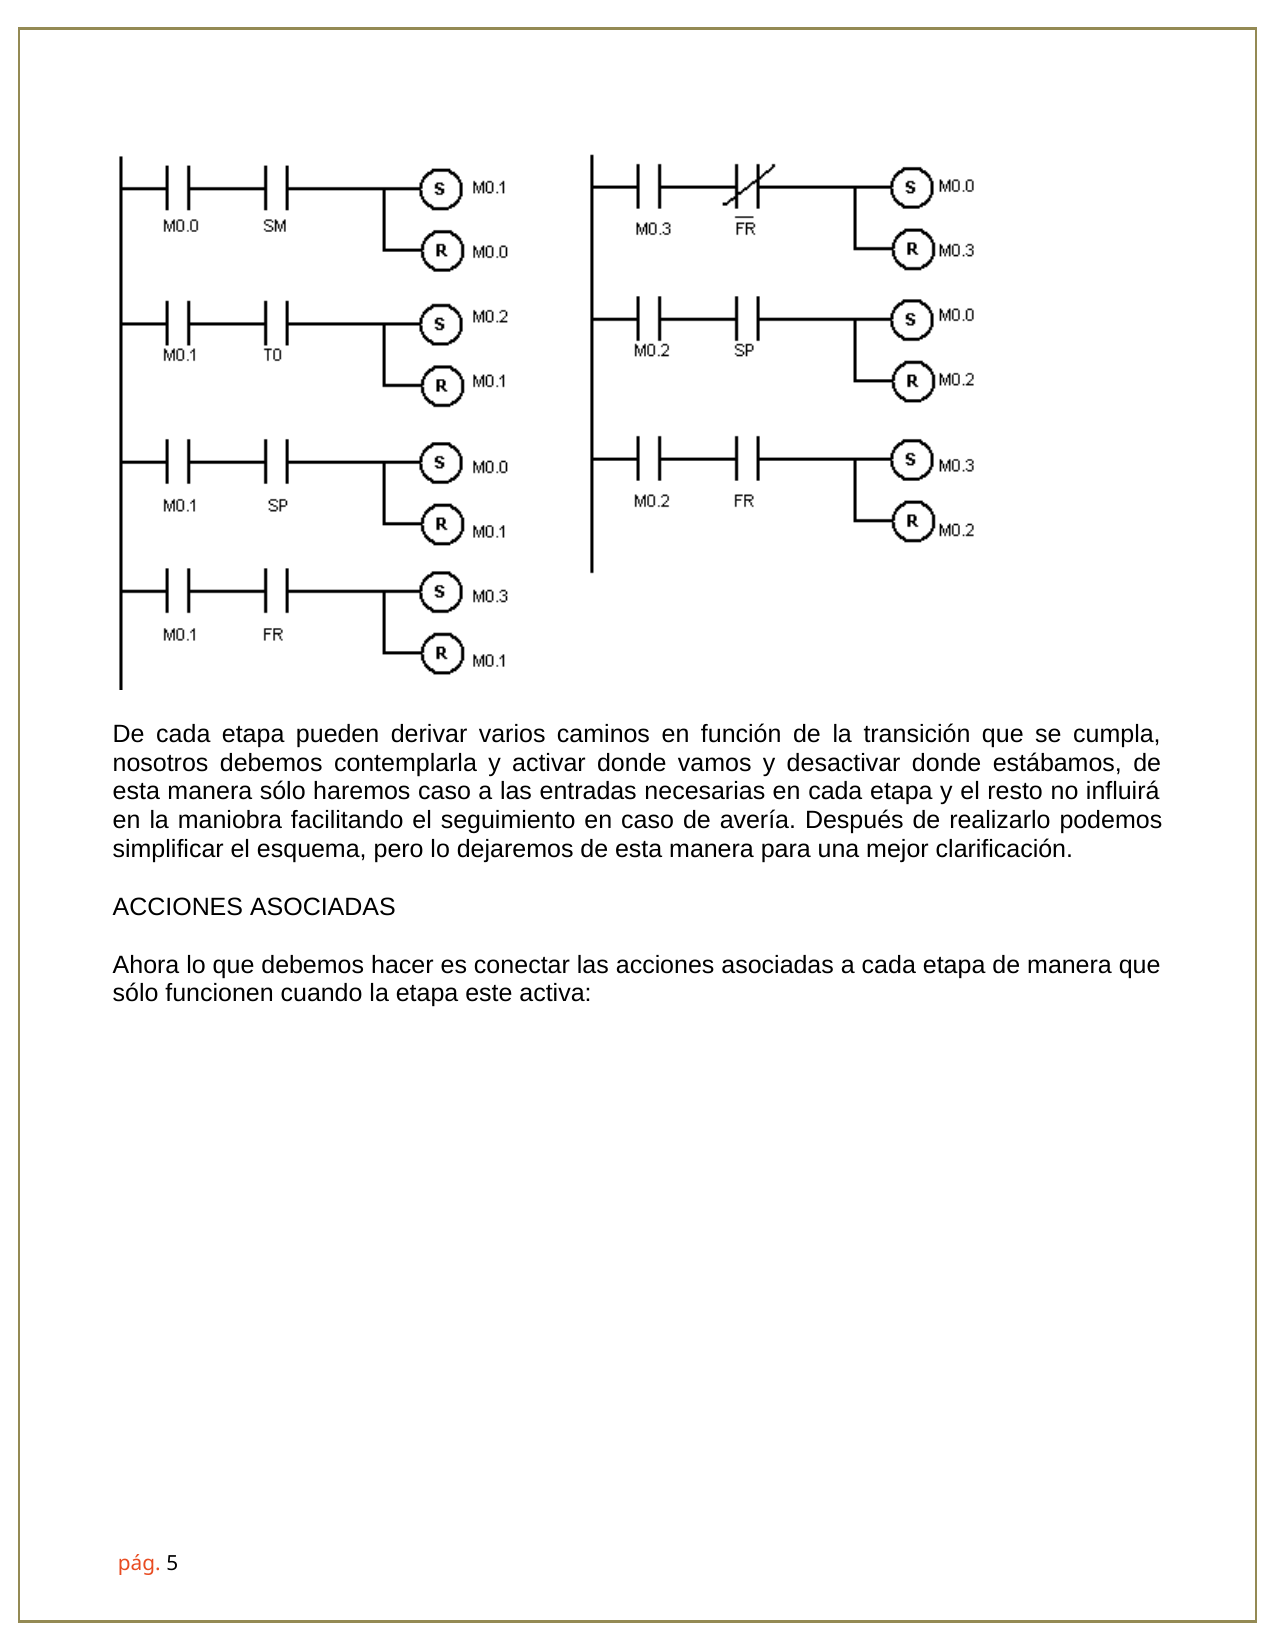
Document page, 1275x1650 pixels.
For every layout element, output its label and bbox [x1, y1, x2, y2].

picture [112, 150, 999, 690]
